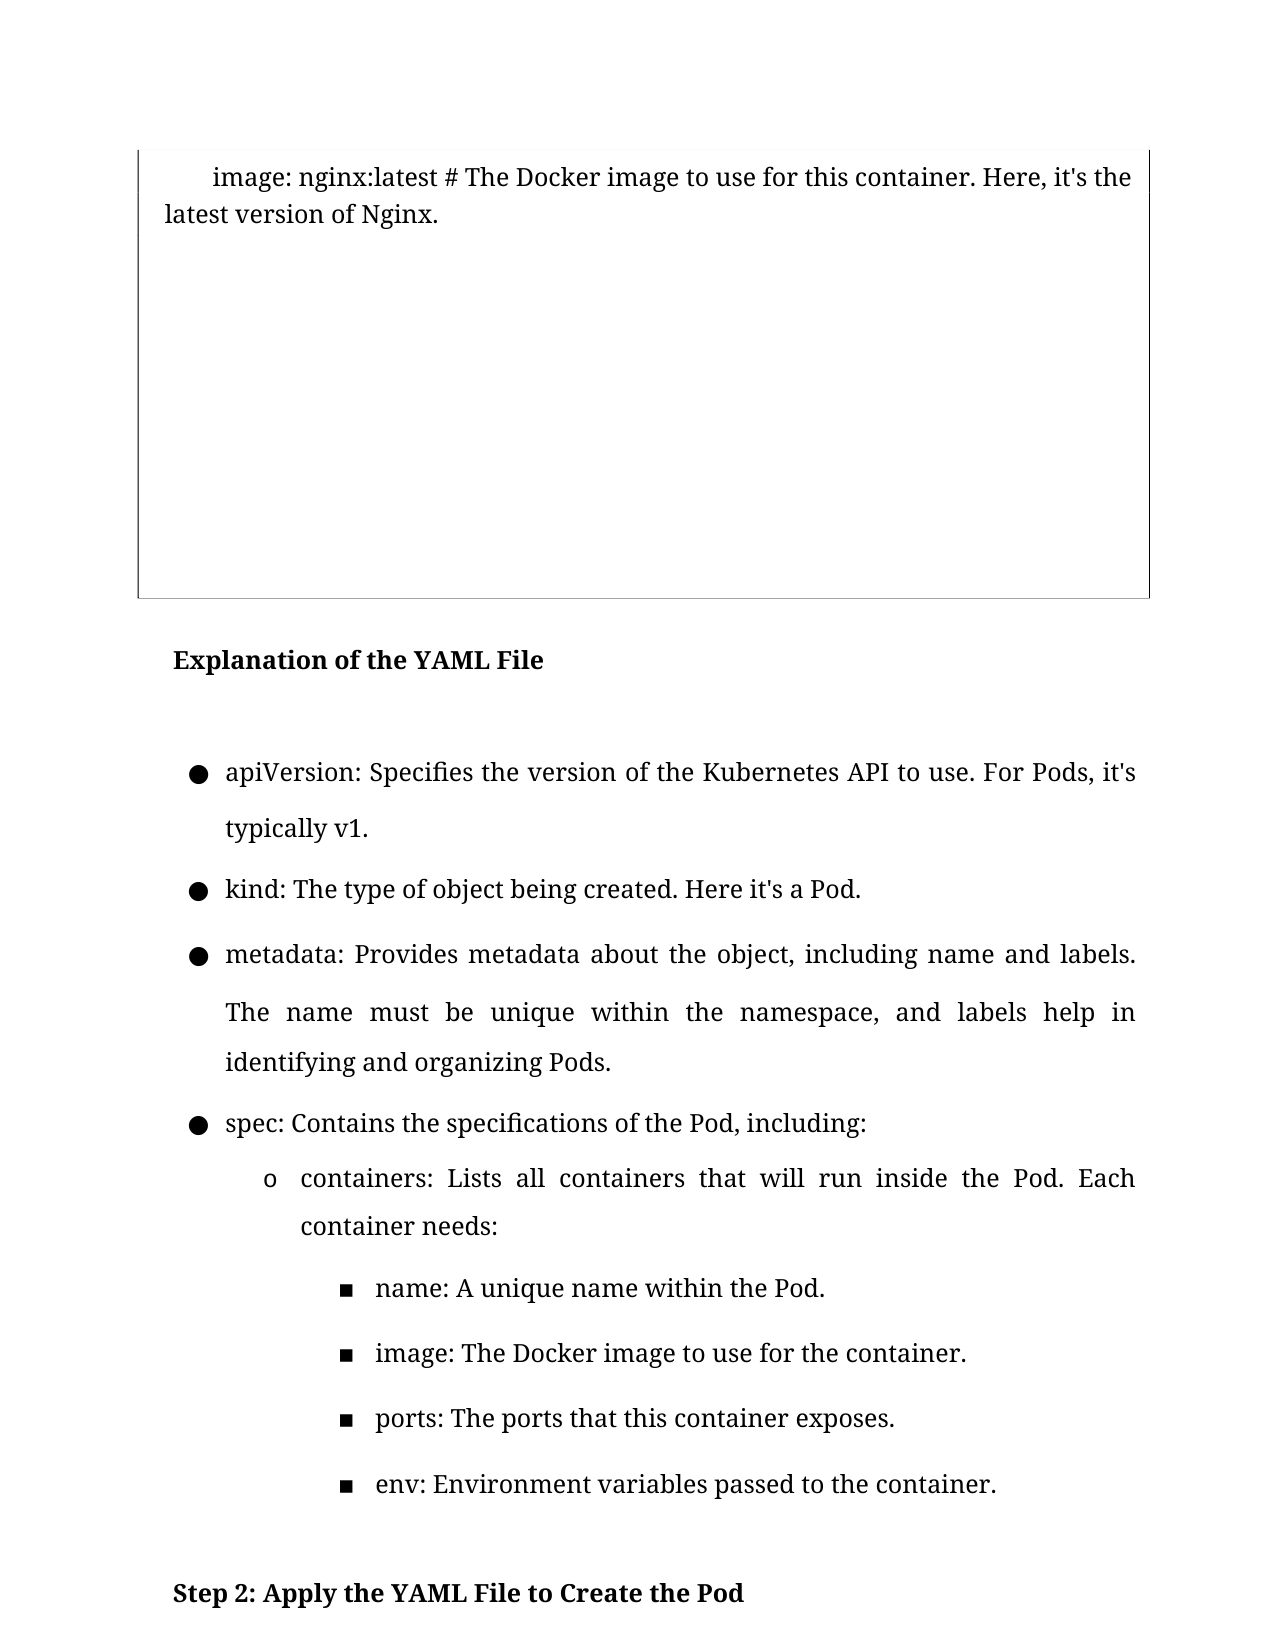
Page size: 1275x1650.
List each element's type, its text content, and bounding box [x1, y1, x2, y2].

list spec: Contains the specifications of the Pod, including: [187, 1095, 1160, 1146]
list kind: The type of object being created. Here it's a Pod. [187, 862, 1160, 913]
list name: A unique name within the Pod. [338, 1260, 1160, 1311]
list apiVersion: Specifies the version of the Kubernetes API to use. For Pods, it's typically v1. [188, 744, 1137, 845]
subtitle Explanation of the YAML File [150, 643, 1160, 677]
list env: Environment variables passed to the container. [338, 1456, 1160, 1507]
subtitle Step 2: Apply the YAML File to Create the Pod [150, 1576, 1160, 1610]
list containers: Lists all containers that will run inside the Pod. Each container needs: [263, 1161, 1136, 1242]
list image: The Docker image to use for the container. [338, 1325, 1160, 1376]
list ports: The ports that this container exposes. [338, 1391, 1160, 1442]
list metadata: Provides metadata about the object, including name and labels. The name must be unique within the namespace, and labels help in identifying and organizing Pods. [188, 927, 1137, 1079]
